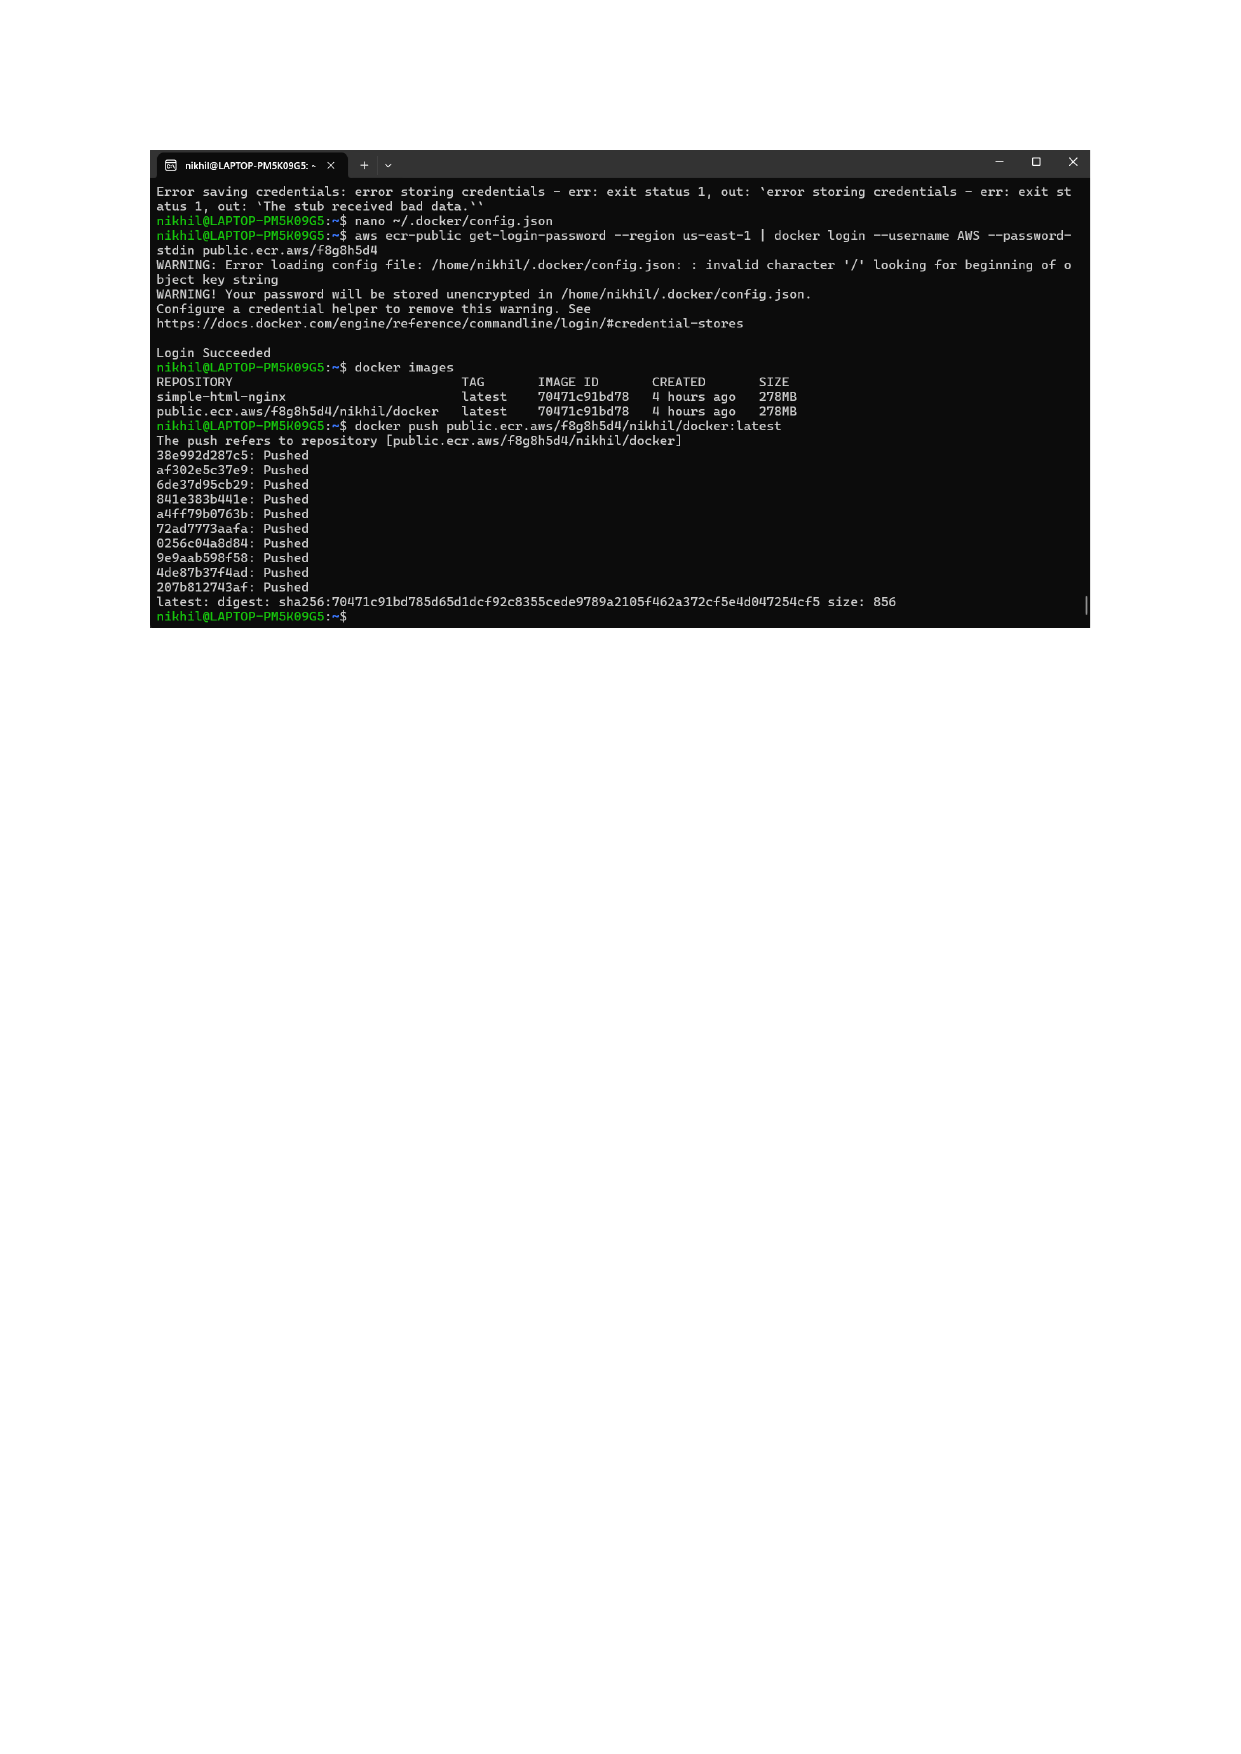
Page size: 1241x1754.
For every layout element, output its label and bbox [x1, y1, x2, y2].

picture [150, 150, 1091, 628]
